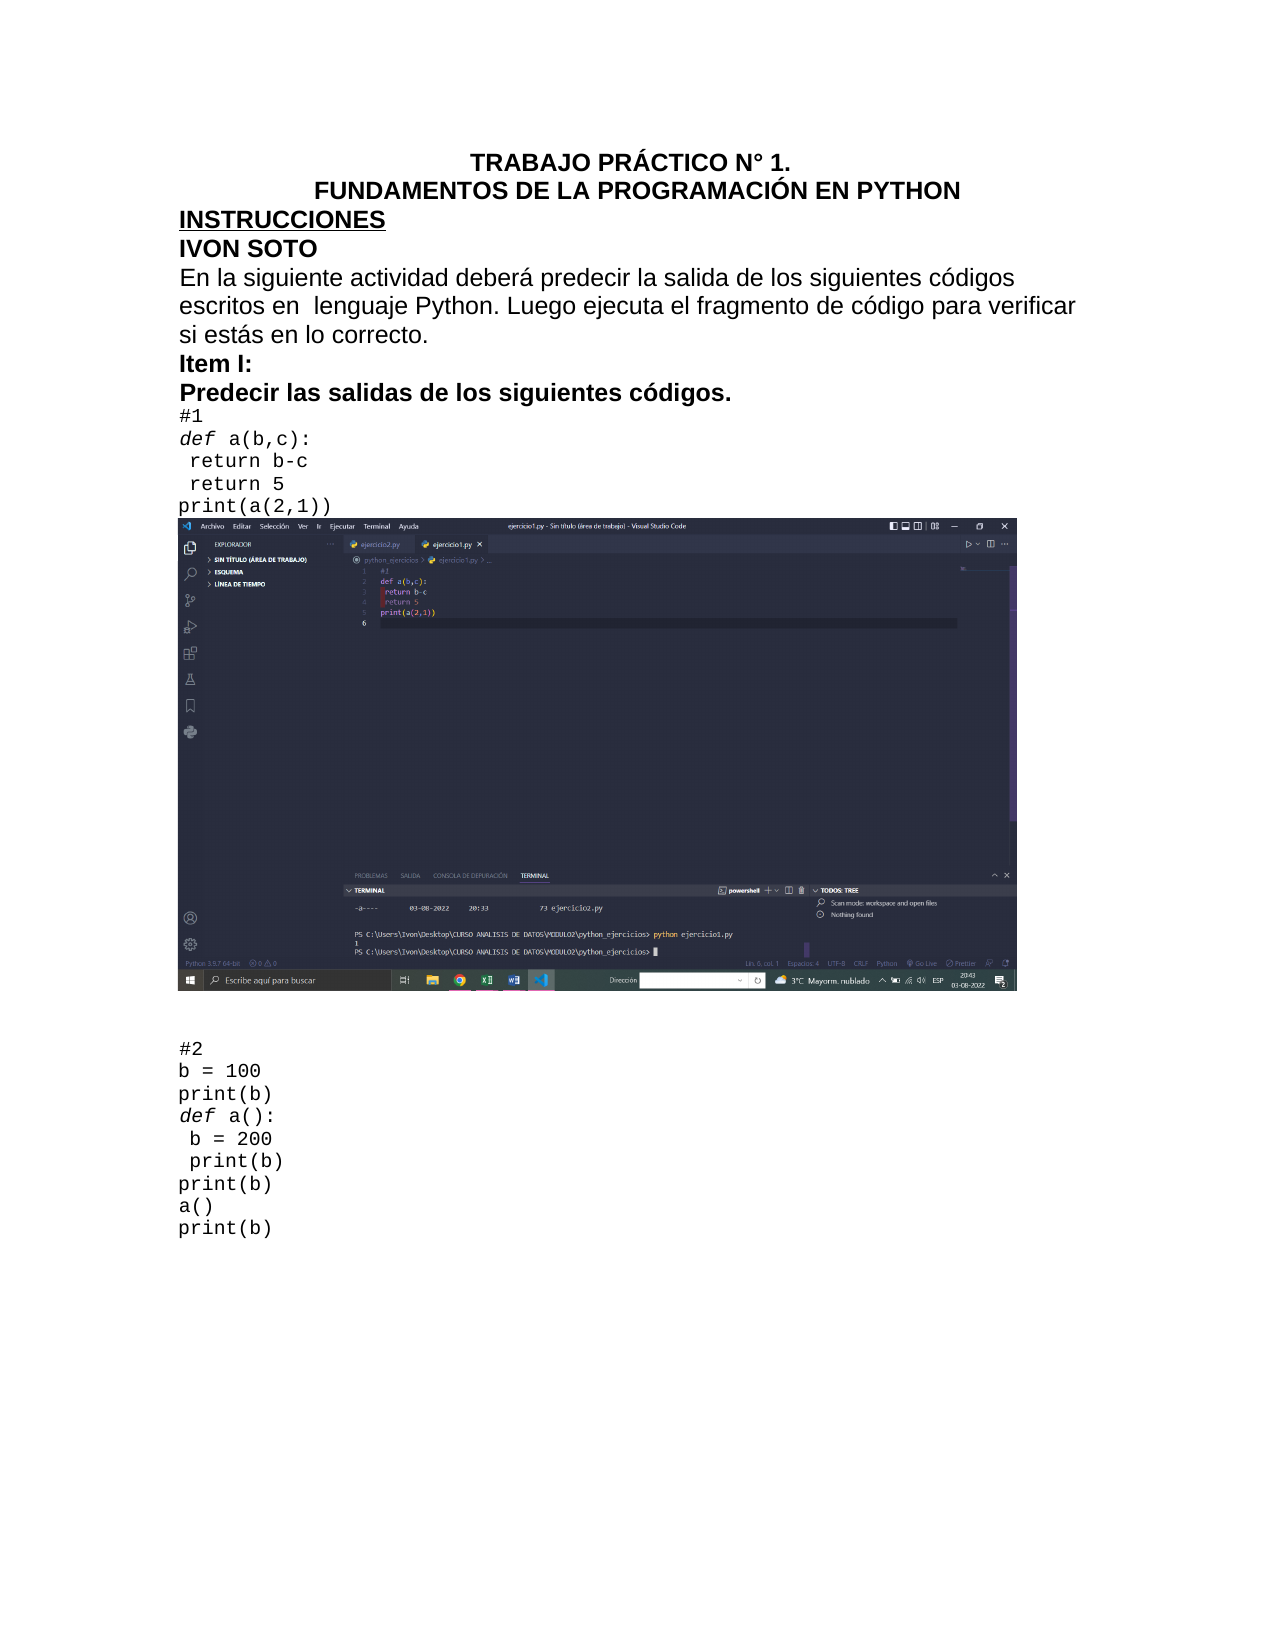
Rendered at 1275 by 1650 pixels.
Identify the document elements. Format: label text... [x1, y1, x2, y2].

text print(b) [178, 1218, 1098, 1241]
text print(b) [178, 1084, 1098, 1106]
text a() [179, 1196, 1098, 1218]
text FUNDAMENTOS DE LA PROGRAMACIÓN EN PYTHON [177, 176, 1098, 205]
text Predecir las salidas de los siguientes códigos. [179, 378, 1098, 406]
text #1 [179, 406, 1098, 429]
text return 5 [177, 473, 1098, 496]
text b = 100 [178, 1061, 1098, 1084]
text Item I: [179, 349, 1098, 378]
text TRABAJO PRÁCTICO N° 1. [177, 148, 1098, 176]
text INSTRUCCIONES [179, 205, 1098, 234]
text def a(): [179, 1106, 1098, 1129]
picture [177, 518, 1017, 991]
text En la siguiente actividad deberá predecir la salida de los siguientes códigos escritos en lenguaje Python. Luego ejecuta el fragmento de código para verificar si estás en lo correcto. [179, 263, 1097, 349]
text print(b) [177, 1151, 1098, 1173]
text print(a(2,1)) [178, 496, 1098, 518]
text b = 200 [177, 1129, 1098, 1151]
text IVON SOTO [179, 234, 1098, 263]
text return b-c [177, 451, 1098, 473]
text def a(b,c): [179, 429, 1098, 451]
text print(b) [178, 1173, 1098, 1196]
text #2 [179, 1039, 1098, 1061]
